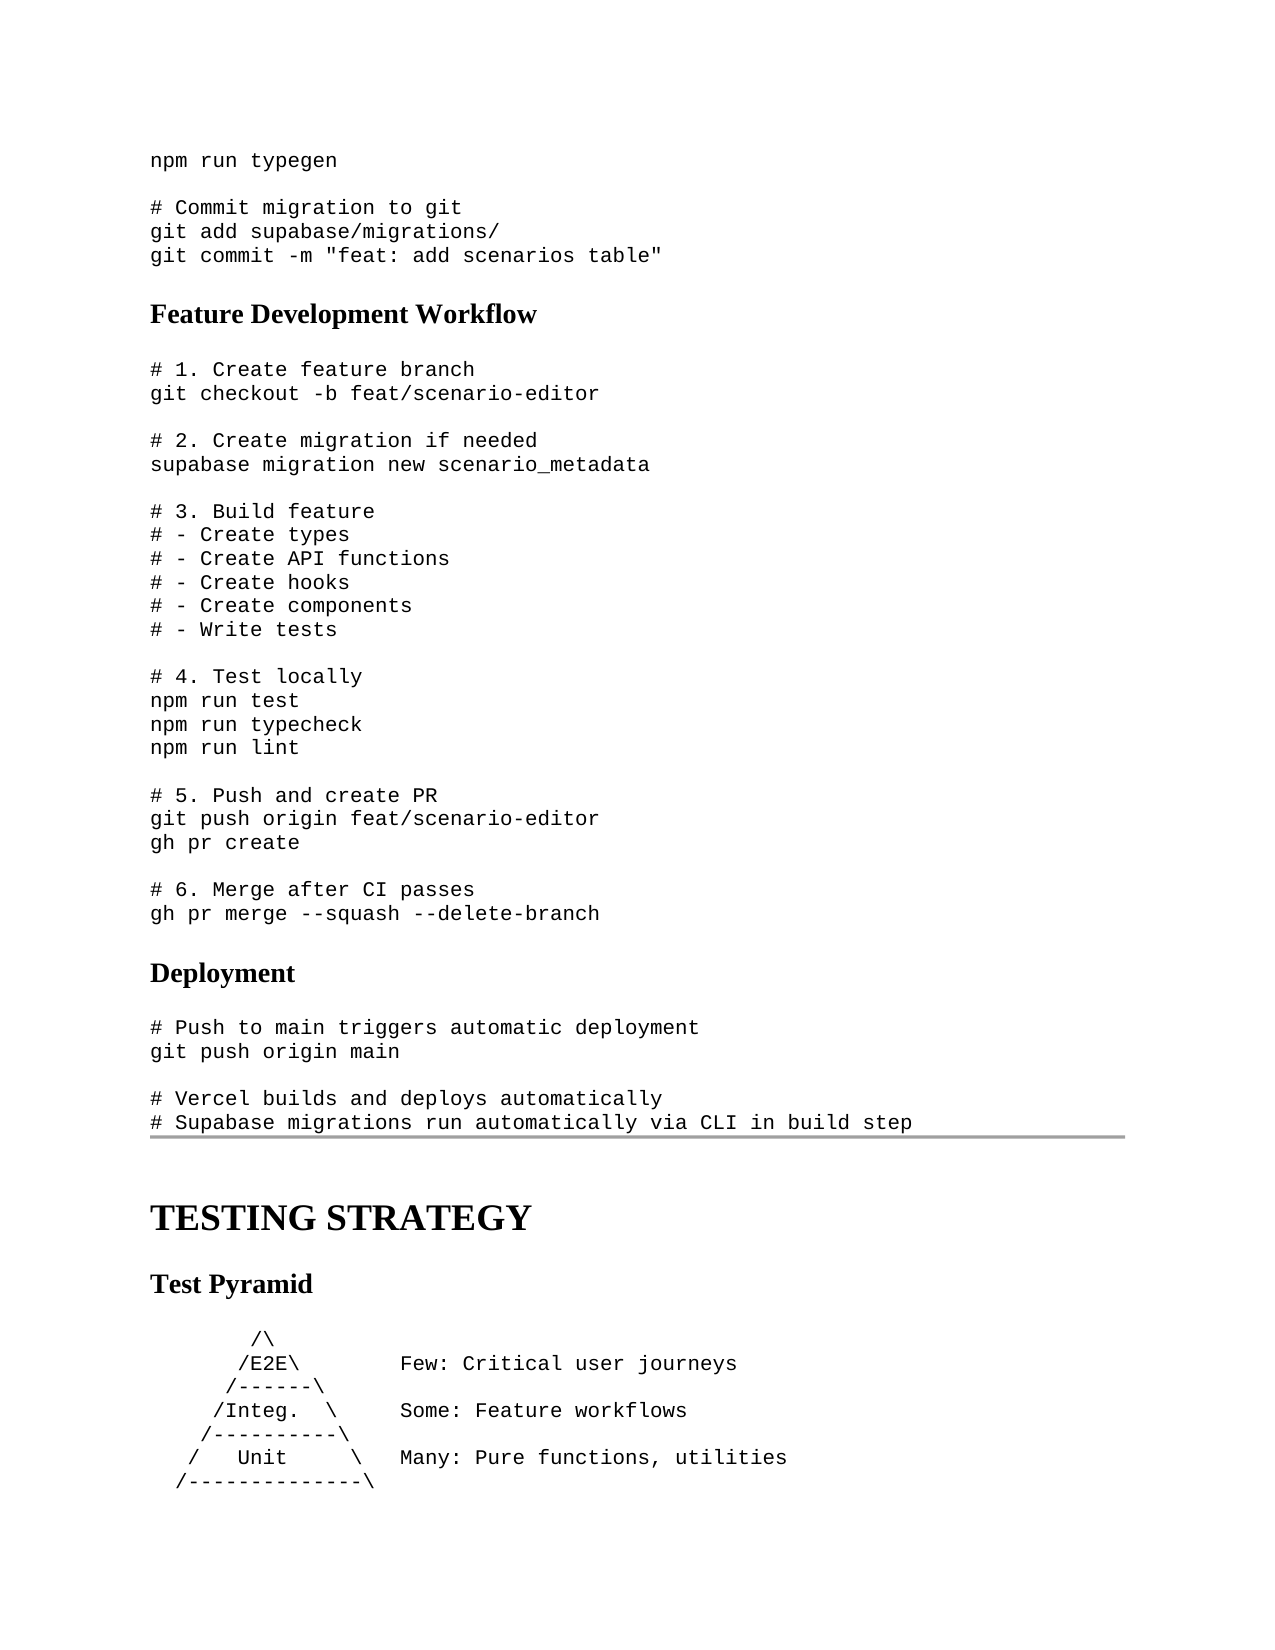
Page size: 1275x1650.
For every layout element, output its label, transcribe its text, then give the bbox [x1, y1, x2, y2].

text npm run typegen [150, 150, 1125, 174]
text /Integ. \ Some: Feature workflows [150, 1400, 1125, 1423]
text npm run lint [150, 737, 1125, 761]
text # 5. Push and create PR [150, 784, 1125, 808]
text # - Create hooks [150, 572, 1125, 595]
text Feature Development Workflow [150, 297, 1125, 330]
text /--------------\ [150, 1471, 1125, 1494]
text TESTING STRATEGY [150, 1195, 1125, 1238]
text git add supabase/migrations/ [150, 221, 1125, 244]
text gh pr merge --squash --delete-branch [150, 903, 1125, 926]
text /------\ [150, 1376, 1125, 1400]
text Test Pyramid [150, 1267, 1125, 1300]
text # - Create types [150, 524, 1125, 548]
text # 4. Test locally [150, 666, 1125, 690]
text git push origin main [150, 1041, 1125, 1064]
text # Supabase migrations run automatically via CLI in build step [150, 1112, 1125, 1135]
text # Push to main triggers automatic deployment [150, 1017, 1125, 1041]
text supabase migration new scenario_metadata [150, 453, 1125, 477]
text /----------\ [150, 1423, 1125, 1447]
text npm run typecheck [150, 714, 1125, 737]
text git commit -m "feat: add scenarios table" [150, 244, 1125, 268]
text npm run test [150, 690, 1125, 714]
text # 6. Merge after CI passes [150, 879, 1125, 903]
text # Commit migration to git [150, 197, 1125, 221]
text # - Write tests [150, 619, 1125, 643]
text # - Create components [150, 595, 1125, 619]
text git push origin feat/scenario-editor [150, 808, 1125, 832]
text # Vercel builds and deploys automatically [150, 1088, 1125, 1112]
text / Unit \ Many: Pure functions, utilities [150, 1447, 1125, 1471]
text gh pr create [150, 832, 1125, 856]
text /E2E\ Few: Critical user journeys [150, 1353, 1125, 1376]
text # 1. Create feature branch [150, 359, 1125, 383]
text # 2. Create migration if needed [150, 430, 1125, 453]
text # 3. Build feature [150, 501, 1125, 524]
text Deployment [150, 956, 1125, 988]
text # - Create API functions [150, 548, 1125, 572]
text /\ [150, 1329, 1125, 1353]
text git checkout -b feat/scenario-editor [150, 383, 1125, 406]
